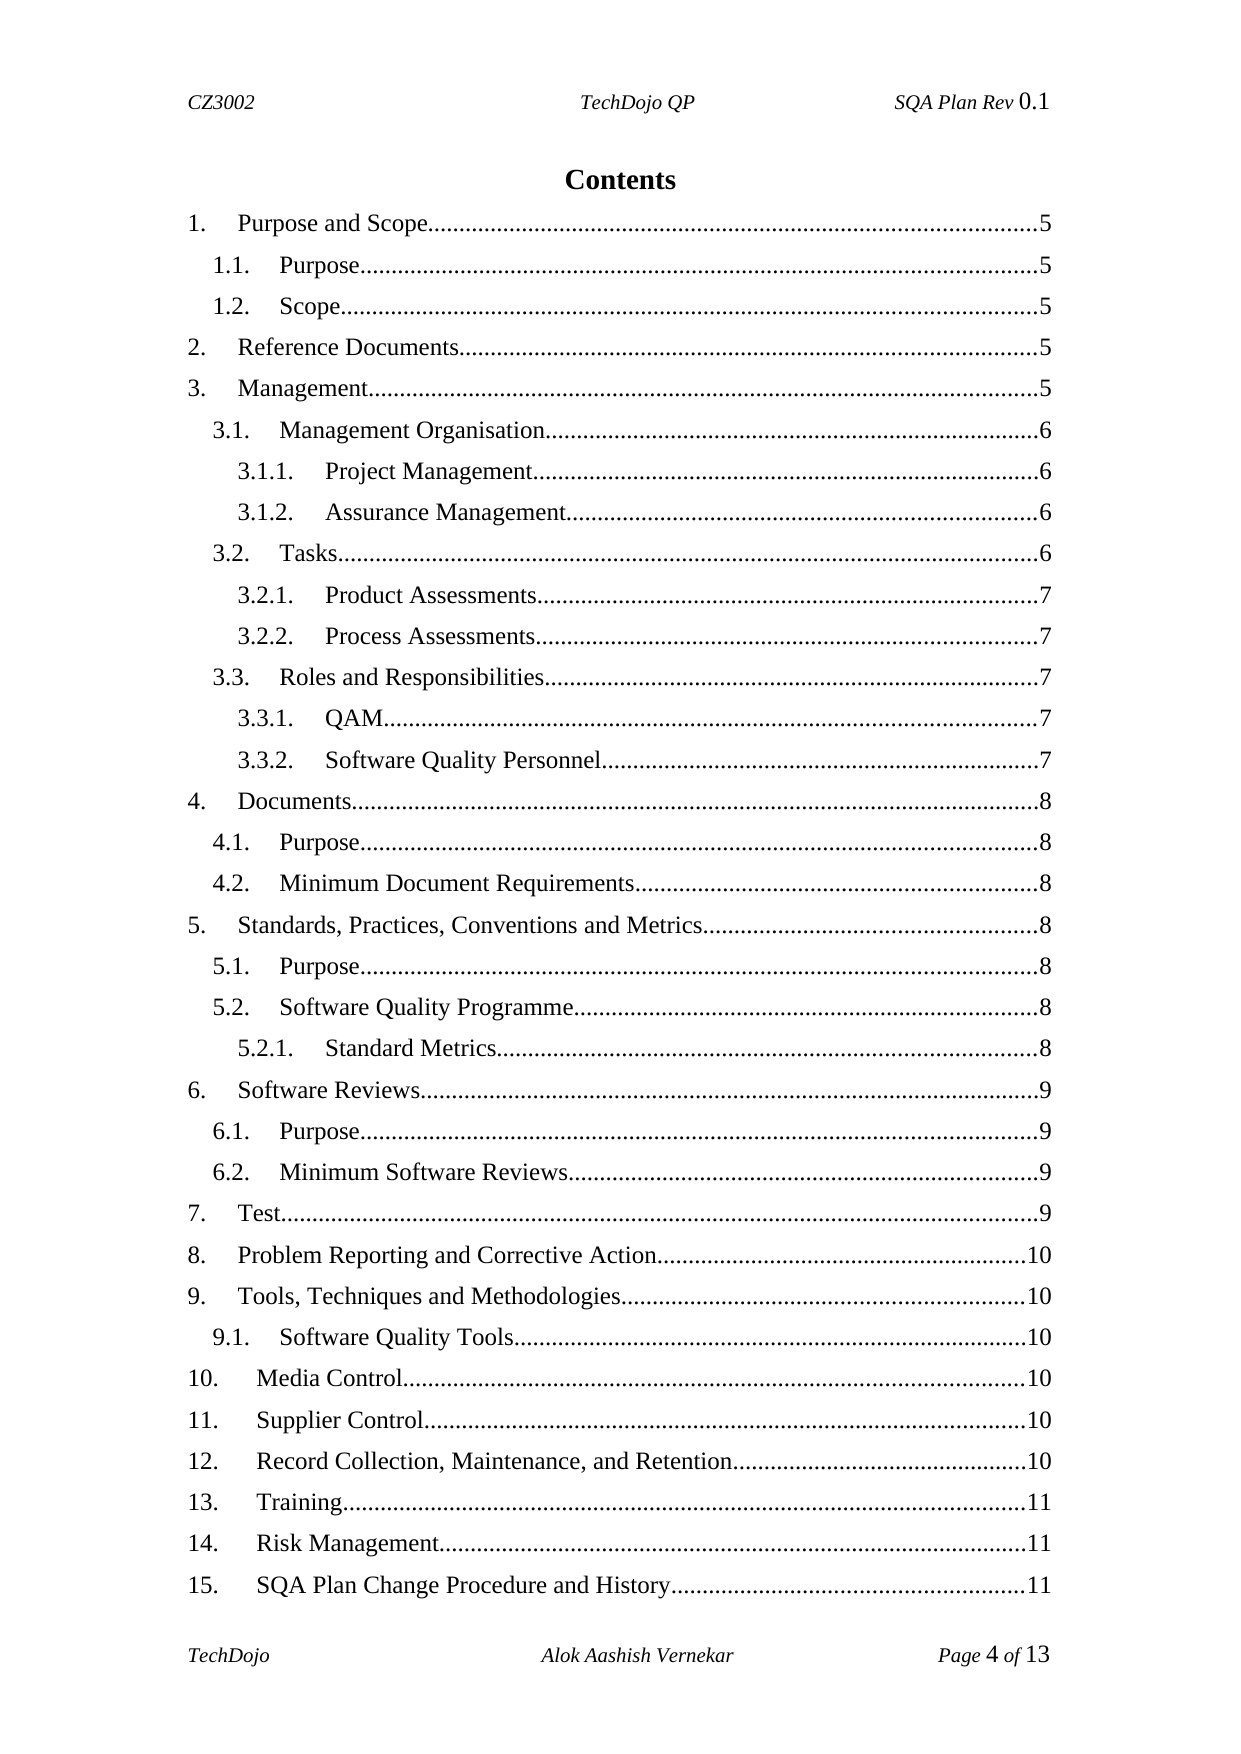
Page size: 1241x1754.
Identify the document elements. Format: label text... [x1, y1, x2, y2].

text Contents [187, 162, 1053, 196]
